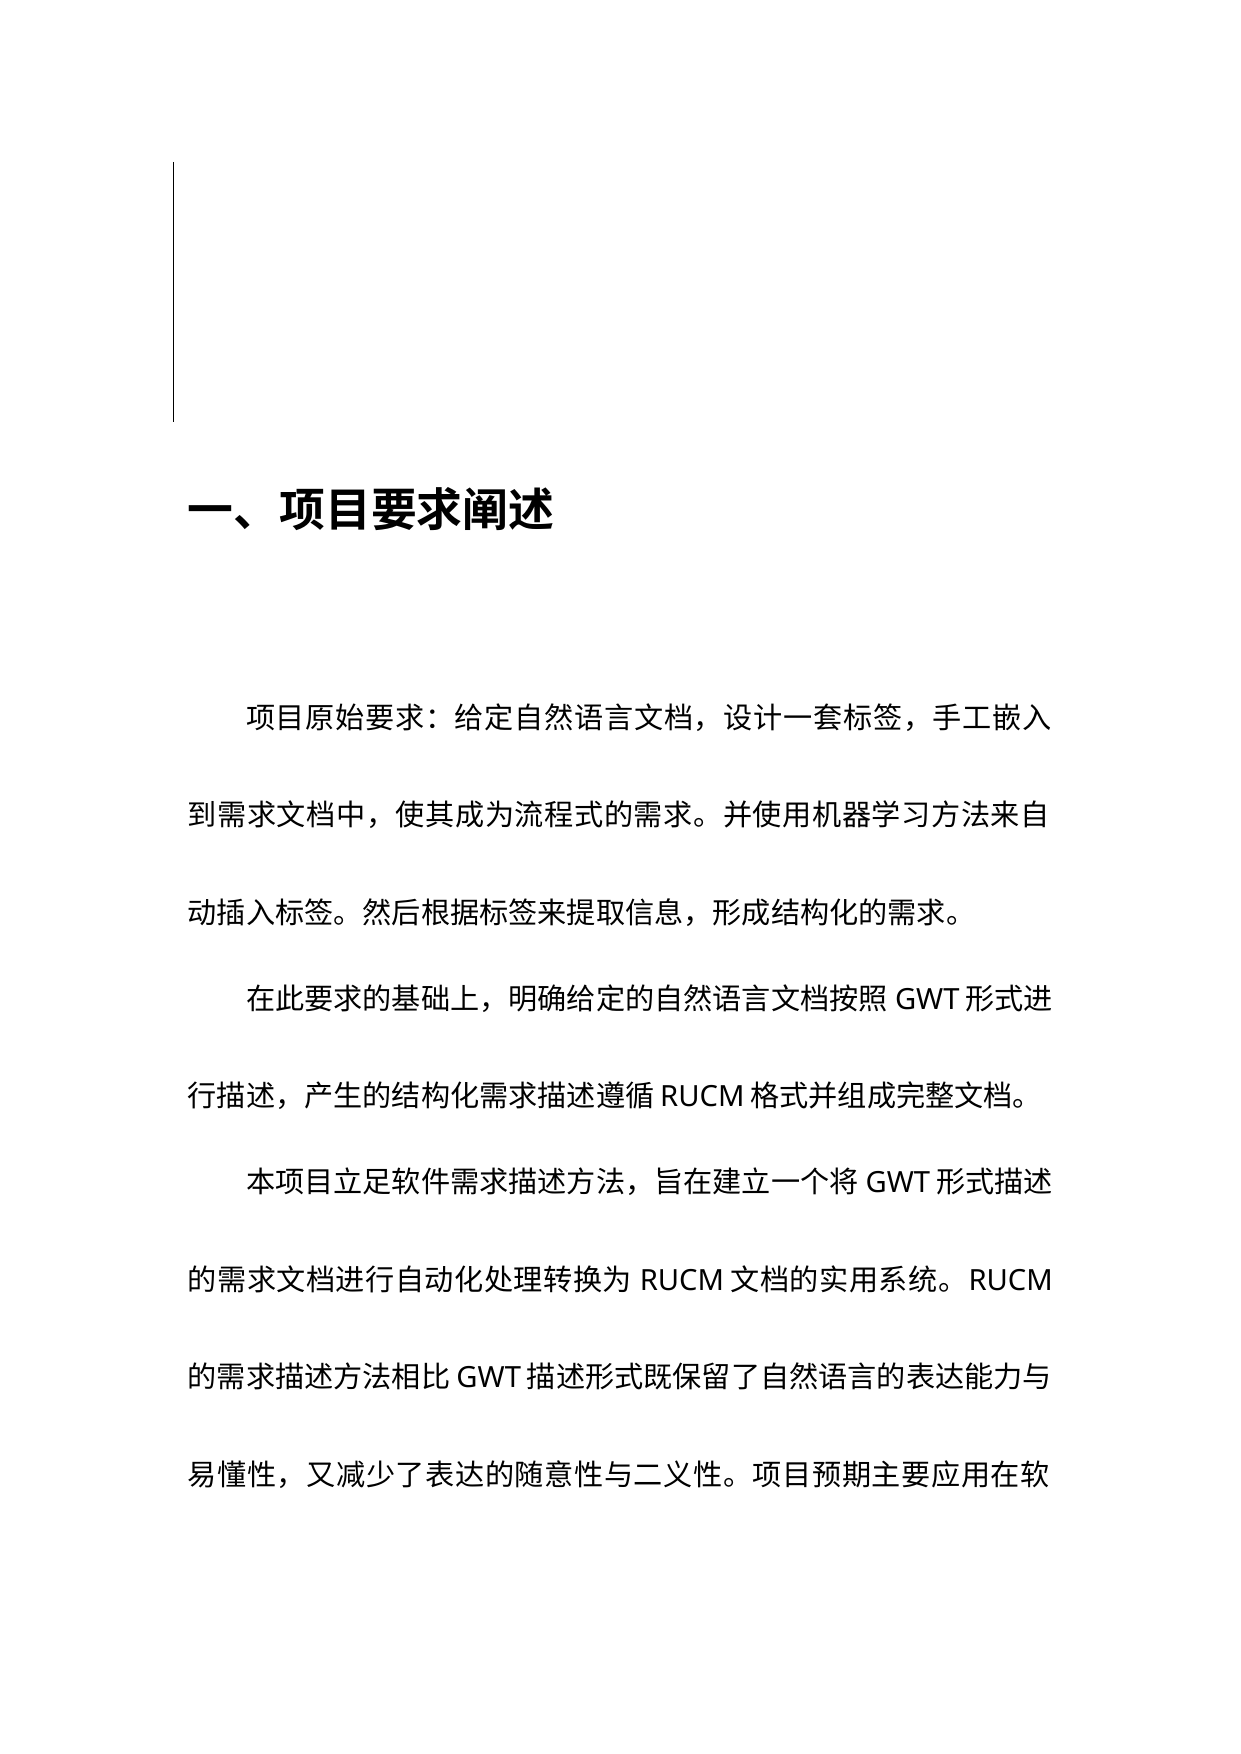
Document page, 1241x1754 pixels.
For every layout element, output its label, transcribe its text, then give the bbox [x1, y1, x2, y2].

text 在此要求的基础上，明确给定的自然语言文档按照GWT形式进行描述，产生的结构化需求描述遵循RUCM格式并组成完整文档。 [187, 964, 1053, 1126]
subtitle 一、项目要求阐述 [187, 457, 1053, 555]
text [187, 1148, 1053, 1505]
text 项目原始要求：给定自然语言文档，设计一套标签，手工嵌入到需求文档中，使其成为流程式的需求。并使用机器学习方法来自动插入标签。然后根据标签来提取信息，形成结构化的需求。 [187, 683, 1053, 943]
